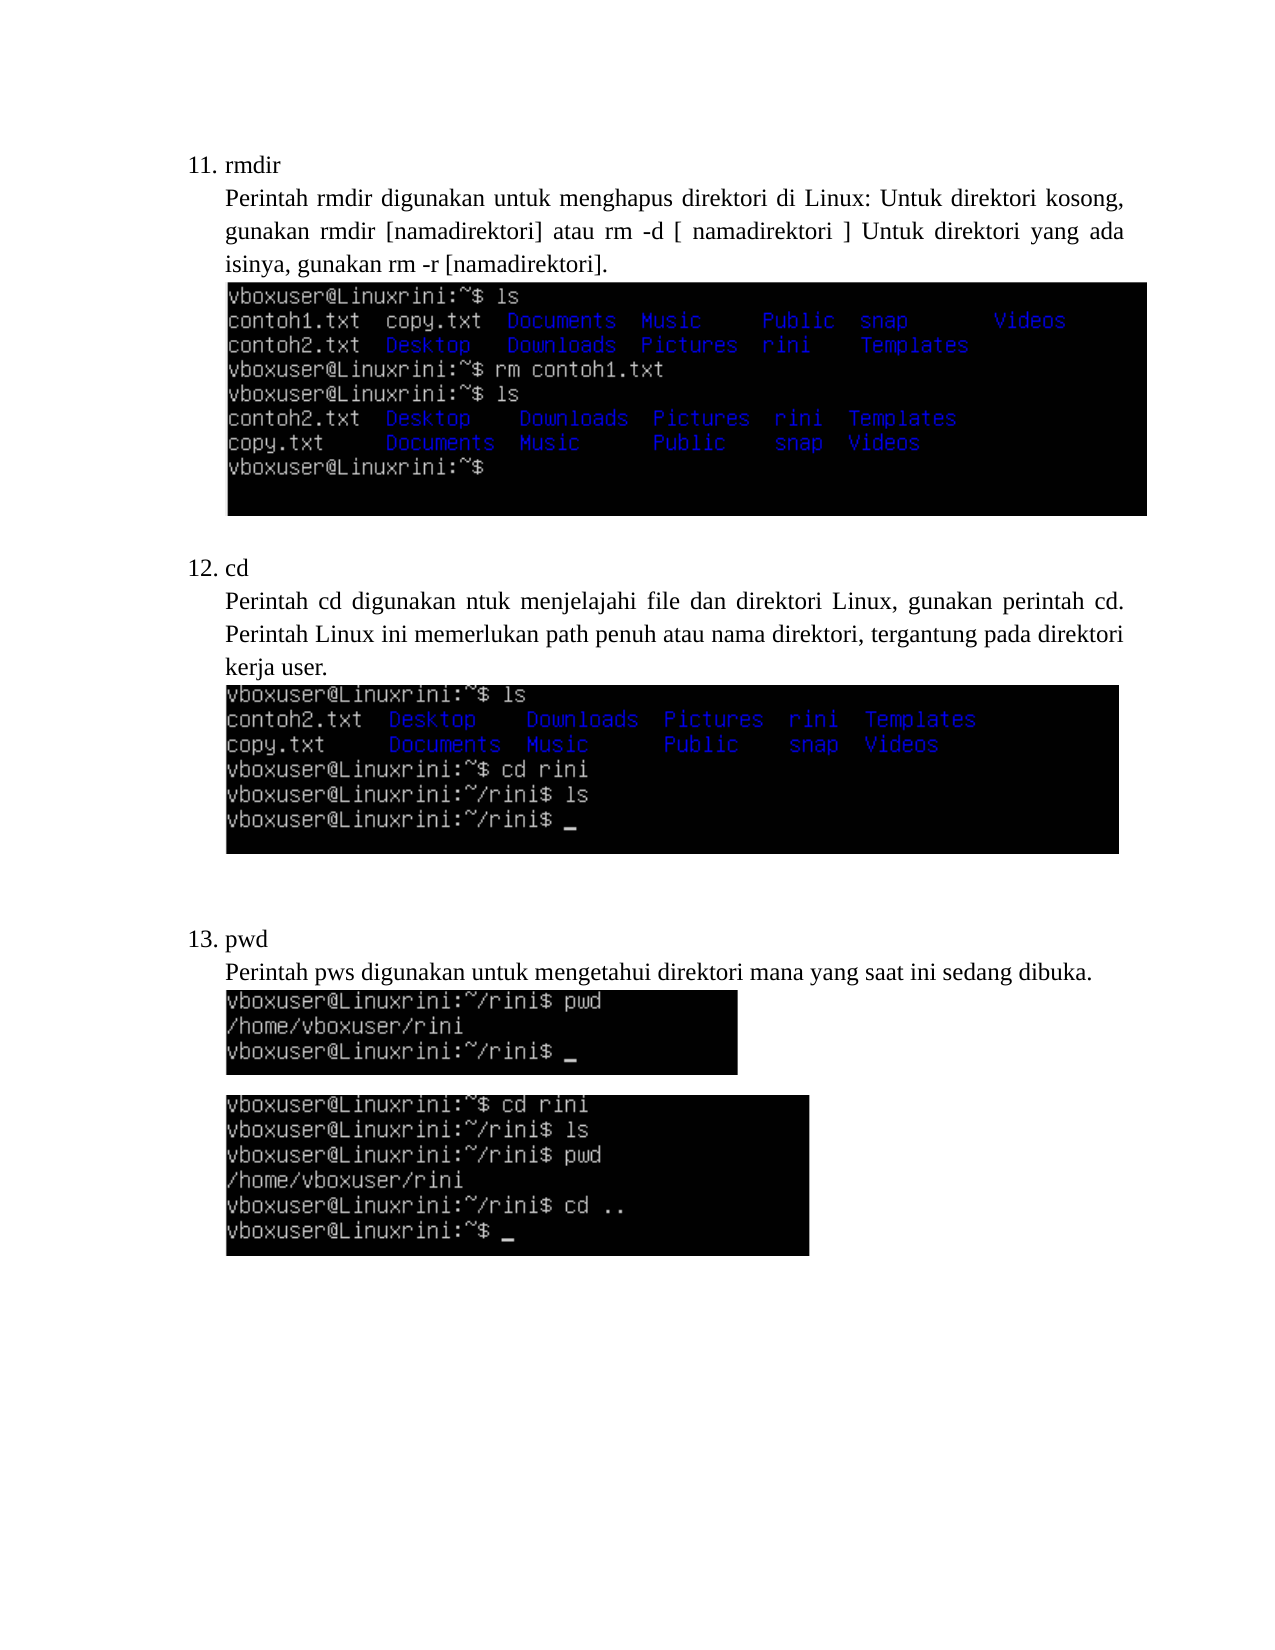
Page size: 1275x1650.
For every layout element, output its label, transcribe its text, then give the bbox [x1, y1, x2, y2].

picture [225, 990, 738, 1075]
list Perintah cd digunakan ntuk menjelajahi file dan direktori Linux, gunakan perintah cd. Perintah Linux ini memerlukan path penuh atau nama direktori, tergantung pada direktori kerja user. [225, 586, 1125, 681]
list Perintah pws digunakan untuk mengetahui direktori mana yang saat ini sedang dibuka. [225, 957, 1125, 986]
picture [225, 282, 1147, 516]
list cd [187, 553, 1125, 582]
picture [225, 685, 1119, 854]
list pwd [187, 924, 1125, 953]
list Perintah rmdir digunakan untuk menghapus direktori di Linux: Untuk direktori kosong, gunakan rmdir [namadirektori] atau rm -d [ namadirektori ] Untuk direktori yang ada isinya, gunakan rm -r [namadirektori]. [225, 183, 1125, 278]
list rmdir [187, 150, 1125, 179]
picture [225, 1095, 810, 1256]
